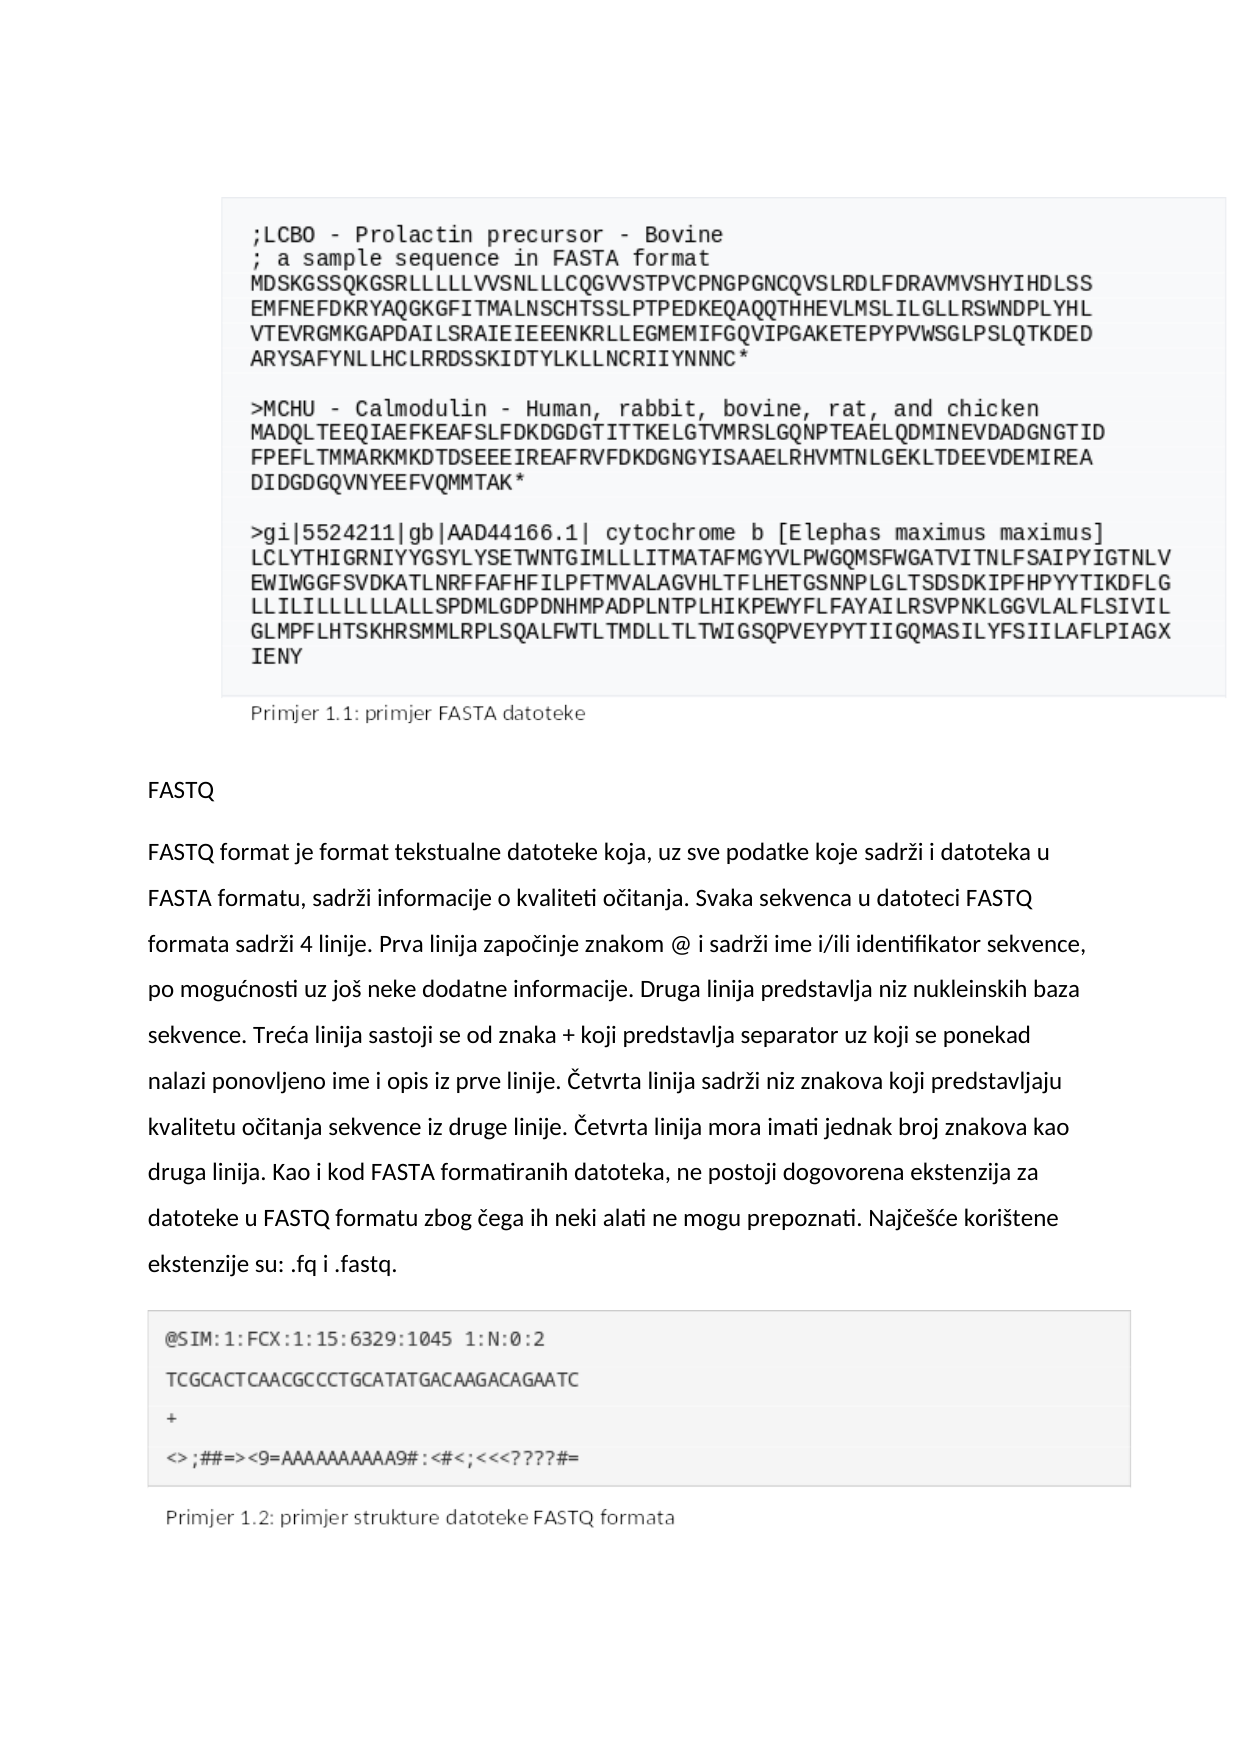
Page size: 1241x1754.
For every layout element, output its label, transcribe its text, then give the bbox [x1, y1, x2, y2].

text FASTQ [148, 774, 1093, 804]
text FASTQ format je format tekstualne datoteke koja, uz sve podatke koje sadrži i datoteka u FASTA formatu, sadrži informacije o kvaliteti očitanja. Svaka sekvenca u datoteci FASTQ formata sadrži 4 linije. Prva linija započinje znakom @ i sadrži ime i/ili identifikator sekvence, po mogućnosti uz još neke dodatne informacije. Druga linija predstavlja niz nukleinskih baza sekvence. Treća linija sastoji se od znaka + koji predstavlja separator uz koji se ponekad nalazi ponovljeno ime i opis iz prve linije. Četvrta linija sadrži niz znakova koji predstavljaju kvalitetu očitanja sekvence iz druge linije. Četvrta linija mora imati jednak broj znakova kao druga linija. Kao i kod FASTA formatiranih datoteka, ne postoji dogovorena ekstenzija za datoteke u FASTQ formatu zbog čega ih neki alati ne mogu prepoznati. Najčešće korištene ekstenzije su: .fq i .fastq. [148, 836, 1093, 1278]
